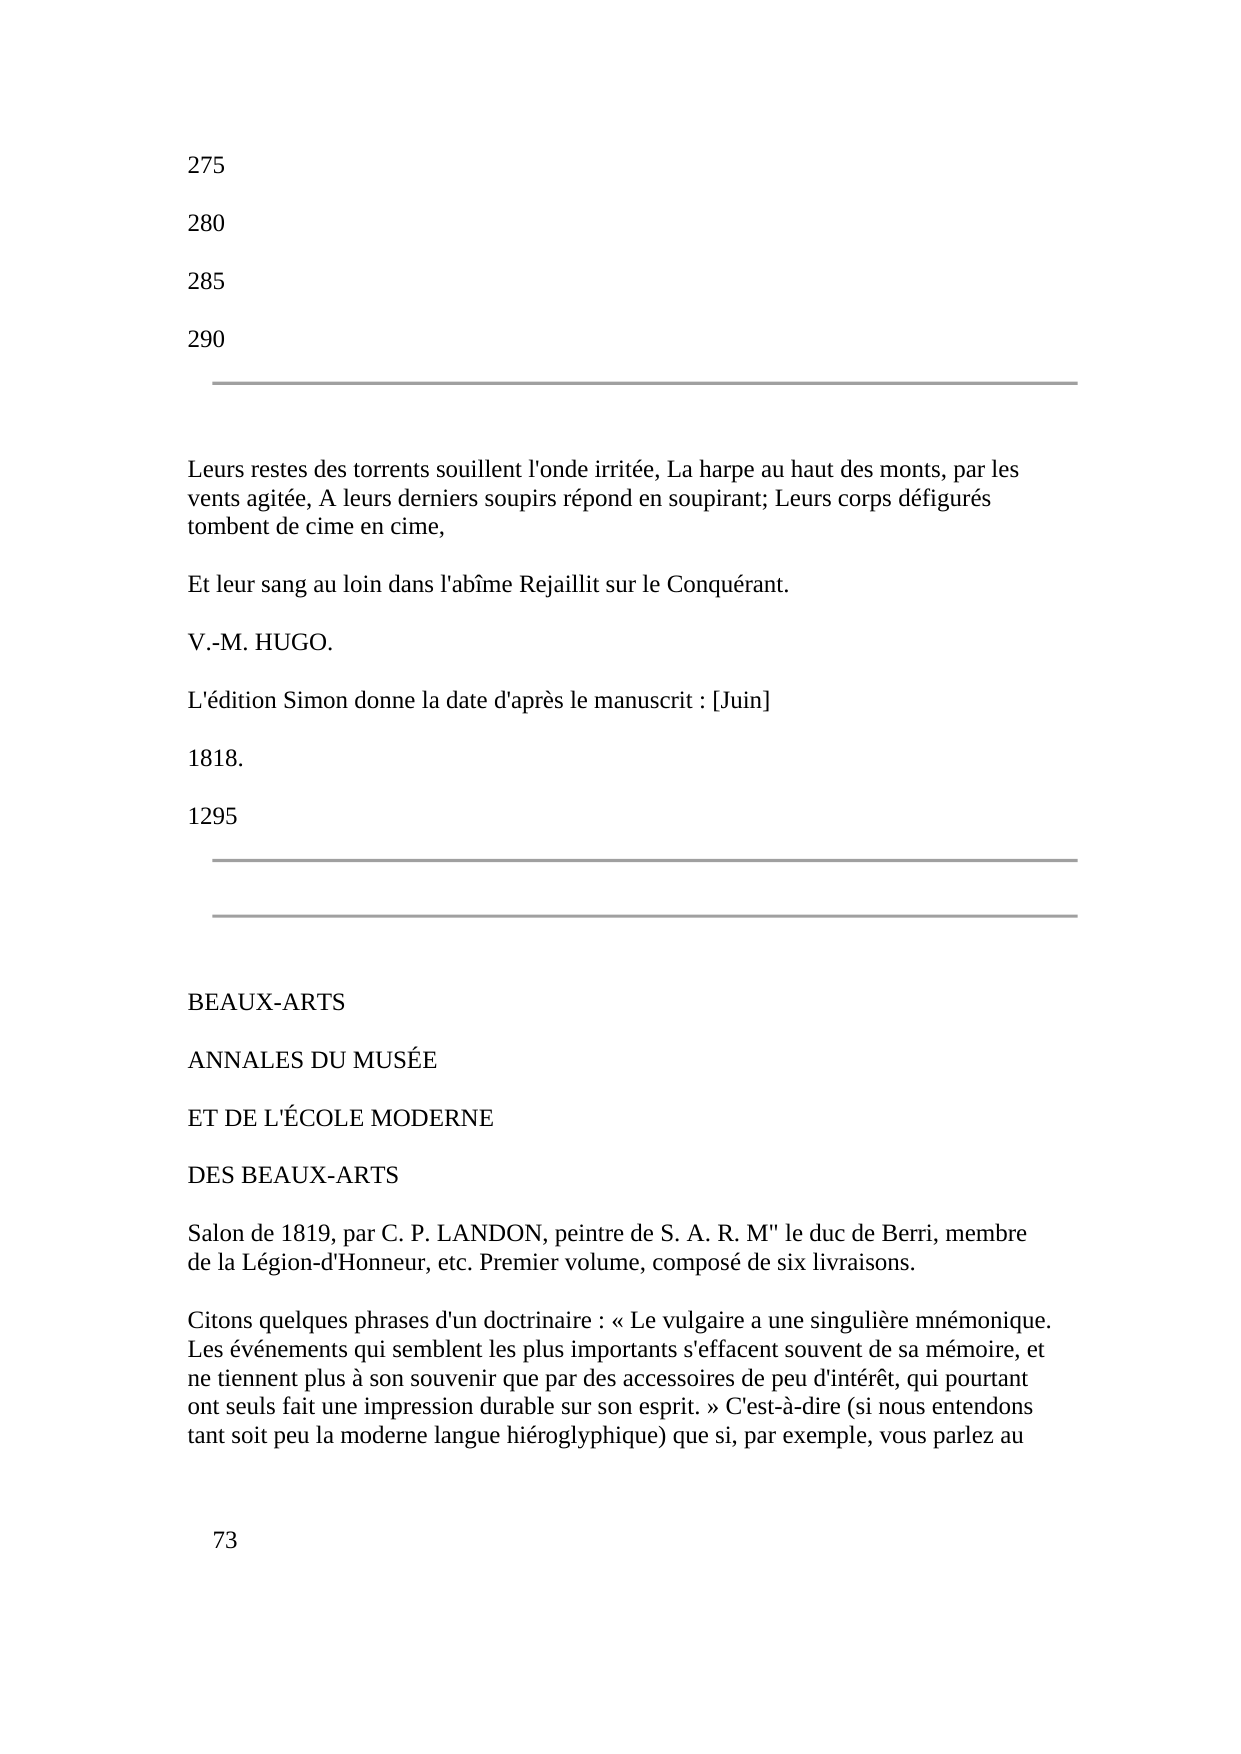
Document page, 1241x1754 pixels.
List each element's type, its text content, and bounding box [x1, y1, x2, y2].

text ET DE L'ÉCOLE MODERNE [187, 1103, 1053, 1131]
text ANNALES DU MUSÉE [187, 1045, 1053, 1073]
text 1818. [187, 743, 1053, 772]
text 280 [187, 208, 1053, 237]
text L'édition Simon donne la date d'après le manuscrit : [Juin] [187, 685, 1053, 714]
text Salon de 1819, par C. P. LANDON, peintre de S. A. R. M" le duc de Berri, membre de la Légion-d'Honneur, etc. Premier volume, composé de six livraisons. [187, 1218, 1053, 1276]
text BEAUX-ARTS [187, 987, 1053, 1016]
text 290 [187, 324, 1053, 352]
text V.-M. HUGO. [187, 627, 1053, 656]
text Et leur sang au loin dans l'abîme Rejaillit sur le Conquérant. [187, 569, 1053, 598]
text DES BEAUX-ARTS [187, 1161, 1053, 1189]
text 285 [187, 266, 1053, 294]
text 1295 [187, 801, 1053, 830]
text Leurs restes des torrents souillent l'onde irritée, La harpe au haut des monts, par les vents agitée, A leurs derniers soupirs répond en soupirant; Leurs corps défigurés tombent de cime en cime, [187, 454, 1053, 540]
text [187, 1305, 1053, 1449]
text 275 [187, 150, 1053, 179]
